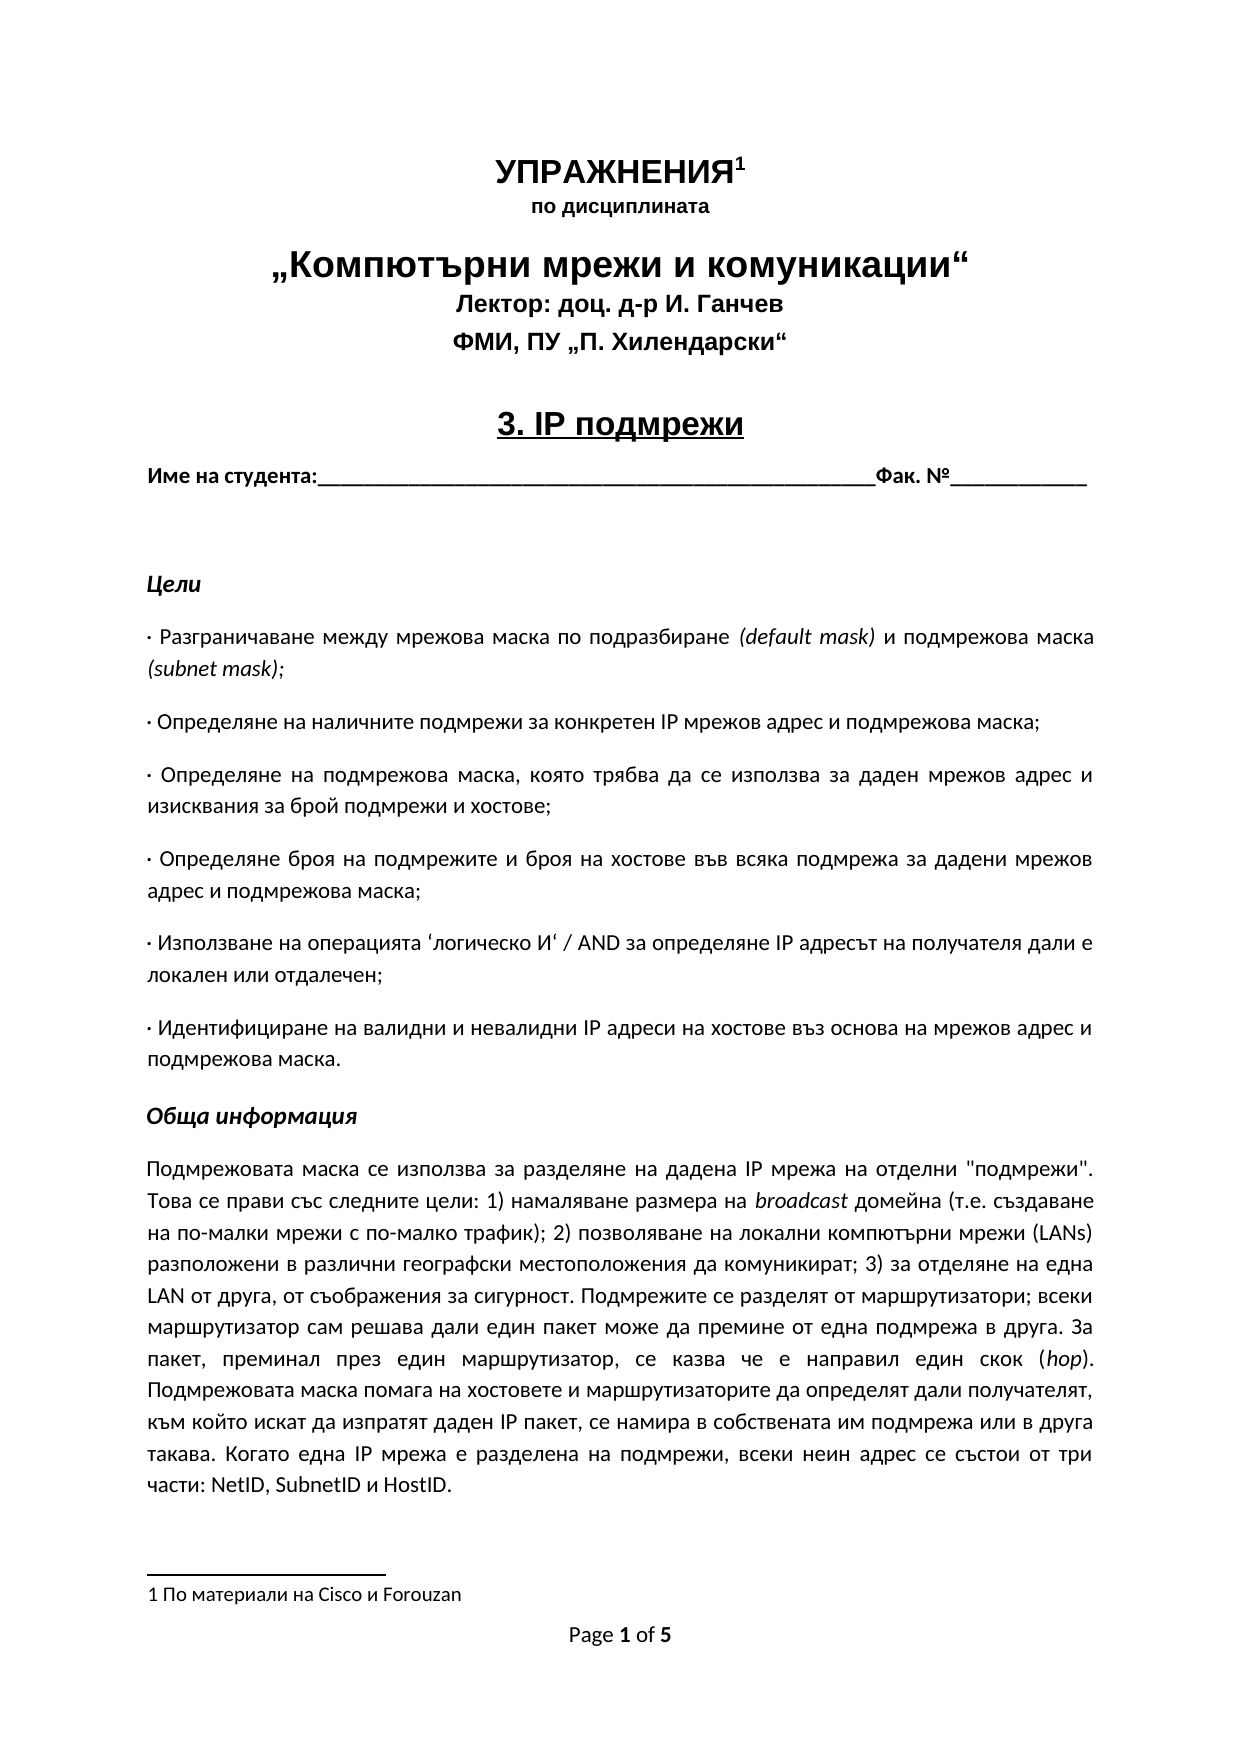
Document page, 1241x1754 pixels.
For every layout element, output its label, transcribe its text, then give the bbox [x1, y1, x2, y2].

subtitle „Компютърни мрежи и комуникации“ [147, 243, 1093, 286]
text Име на студента:_________________________________________________Фак. №____________ [147, 461, 1100, 489]
text · Определяне броя на подмрежите и броя на хостове във всяка подмрежа за дадени мрежов адрес и подмрежова маска; [146, 844, 1094, 904]
text по дисциплината [147, 194, 1093, 218]
text УПРАЖНЕНИЯ [147, 152, 1093, 191]
subtitle Цели [146, 568, 1100, 599]
text · Определяне на подмрежова маска, която трябва да се използва за даден мрежов адрес и изисквания за брой подмрежи и хостове; [146, 760, 1094, 819]
text · Разграничаване между мрежова маска по подразбиране (default mask) и подмрежова маска (subnet mask); [146, 622, 1094, 682]
subtitle Обща информация [146, 1100, 1100, 1131]
text · Идентифициране на валидни и невалидни IP адреси на хостове въз основа на мрежов адрес и подмрежова маска. [146, 1013, 1094, 1072]
subtitle 3. IP подмрежи [147, 404, 1094, 442]
text · Определяне на наличните подмрежи за конкретен IP мрежов адрес и подмрежова маска; [146, 707, 1094, 735]
text Лектор: доц. д-р И. Ганчев ФМИ, ПУ „П. Хилендарски“ [453, 289, 858, 355]
text · Използване на операцията ‘логическо И‘ / AND за определяне IP адресът на получателя дали е локален или отдалечен; [146, 928, 1094, 988]
text Подмрежовата маска се използва за разделяне на дадена IP мрежа на отделни "подмрежи". Това се прави със следните цели: 1) намаляване размера на broadcast домейна (т.е. създаване на по-малки мрежи с по-малко трафик); 2) позволяване на локални компютърни мрежи (LANs) разположени в различни географски местоположения да комуникират; 3) за отделяне на една LAN от друга, от съображения за сигурност. Подмрежите се разделят от маршрутизатори; всеки маршрутизатор сам решава дали един пакет може да премине от една подмрежа в друга. За пакет, преминал през един маршрутизатор, се казва че е направил един скок (hop). Подмрежовата маска помaга на хостовете и маршрутизаторите да определят дали получателят, към който искат да изпратят даден IP пакет, се намира в собствената им подмрежа или в друга такава. Когато една IP мрежа е разделена на подмрежи, всеки неин адрес се състои от три части: NetID, SubnetID и HostID. [146, 1154, 1094, 1498]
